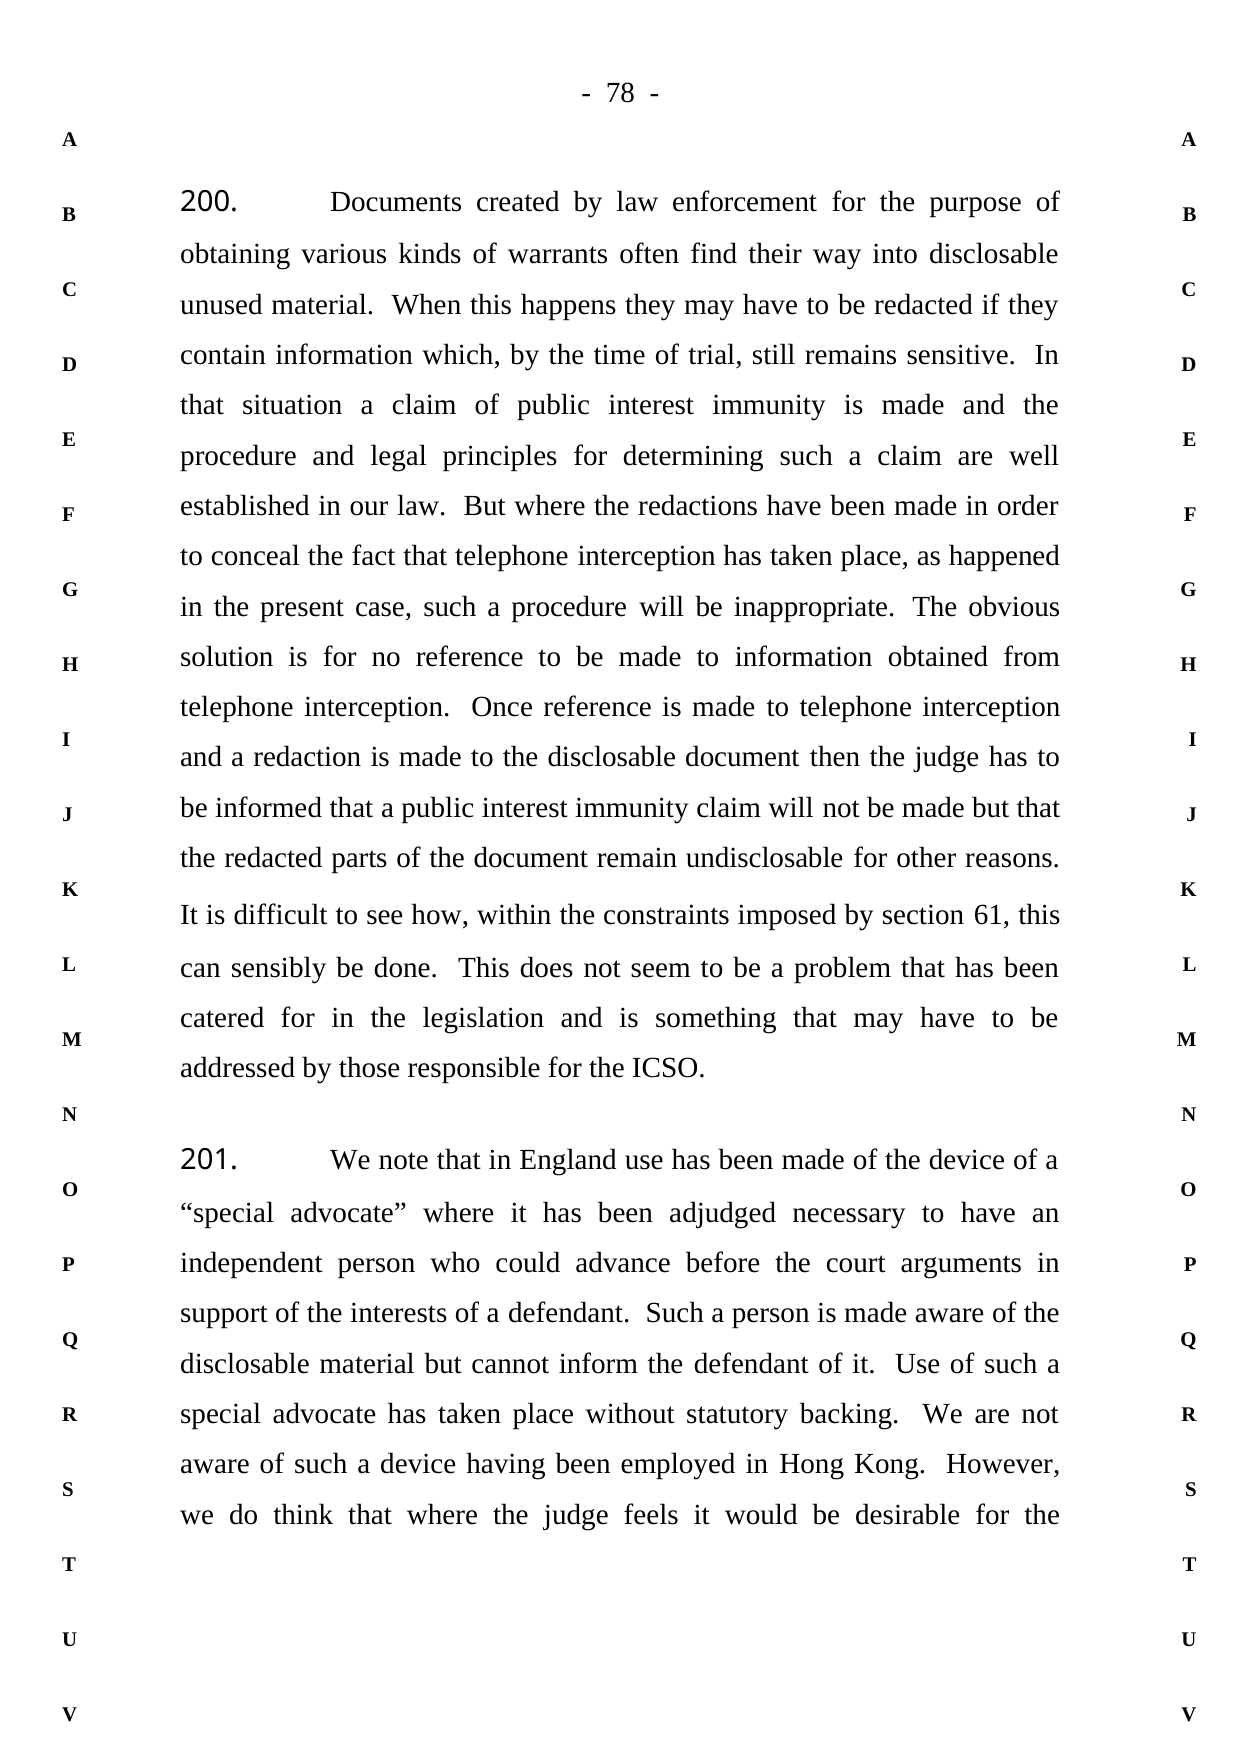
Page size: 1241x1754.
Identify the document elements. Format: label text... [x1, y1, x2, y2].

text Documents created by law enforcement for the purpose of obtaining various kinds of warrants often find their way into disclosable unused material. When this happens they may have to be redacted if they contain information which, by the time of trial, still remains sensitive. In that situation a claim of public interest immunity is made and the procedure and legal principles for determining such a claim are well established in our law. But where the redactions have been made in order to conceal the fact that telephone interception has taken place, as happened in the present case, such a procedure will be inappropriate. The obvious solution is for no reference to be made to information obtained from telephone interception. Once reference is made to telephone interception and a redaction is made to the disclosable document then the judge has to be informed that a public interest immunity claim will not be made but that the redacted parts of the document remain undisclosable for other reasons. It is difficult to see how, within the constraints imposed by section ‍61, this can sensibly be done. This does not seem to be a problem that has been catered for in the legislation and is something that may have to be addressed by those responsible for the ICSO. [180, 180, 1060, 1084]
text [180, 1138, 1060, 1530]
